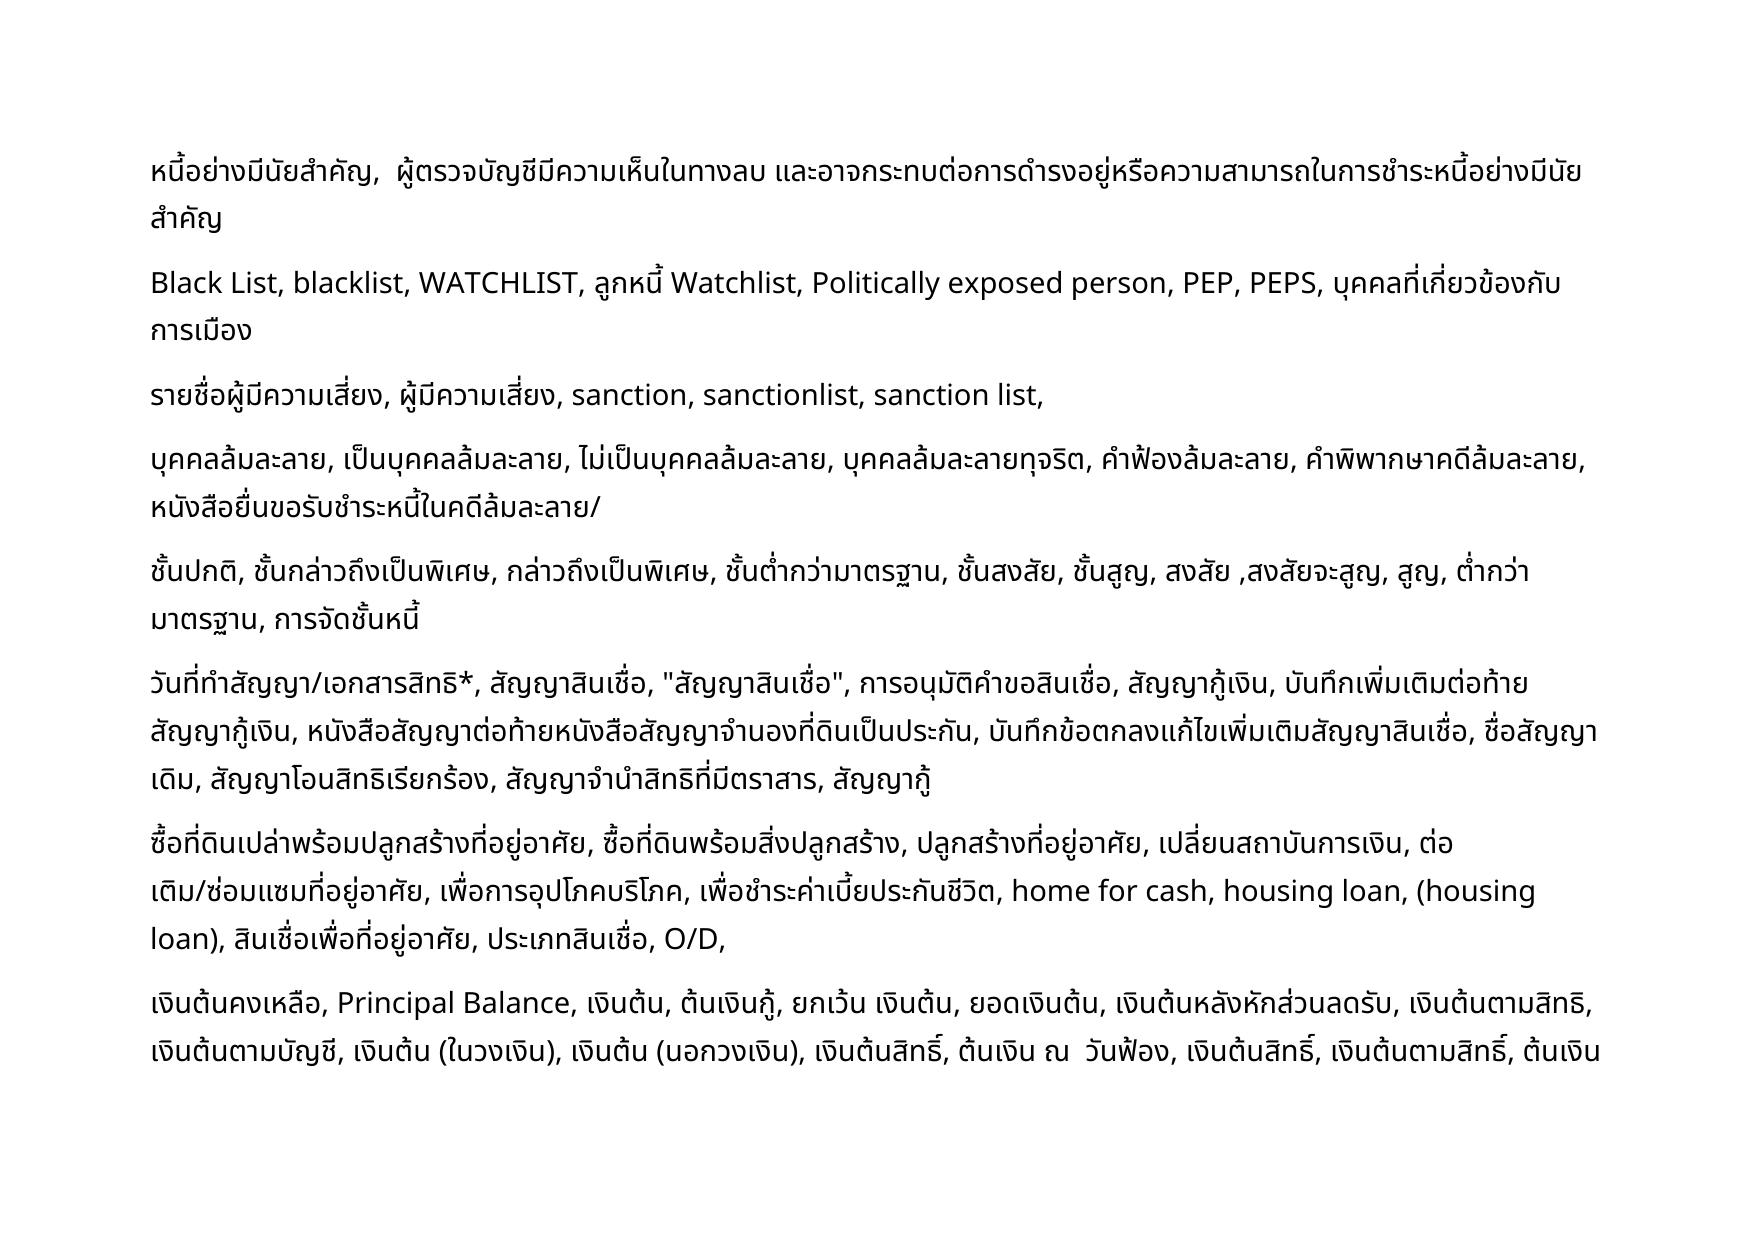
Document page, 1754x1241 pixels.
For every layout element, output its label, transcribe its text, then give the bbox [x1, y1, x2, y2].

text ซื้อที่ดินเปล่าพร้อมปลูกสร้างที่อยู่อาศัย, ซื้อที่ดินพร้อมสิ่งปลูกสร้าง, ปลูกสร้างที่อยู่อาศัย, เปลี่ยนสถาบันการเงิน, ต่อเติม/ซ่อมแซมที่อยู่อาศัย, เพื่อการอุปโภคบริโภค, เพื่อชำระค่าเบี้ยประกันชีวิต, home for cash, housing loan, (housing loan), สินเชื่อเพื่อที่อยู่อาศัย, ประเภทสินเชื่อ, O/D, [150, 822, 1604, 962]
text วันที่ทําสัญญา/เอกสารสิทธิ*, สัญญาสินเชื่อ, "สัญญาสินเชื่อ", การอนุมัติคําขอสินเชื่อ, สัญญากู้เงิน, บันทึกเพิ่มเติมต่อท้ายสัญญากู้เงิน, หนังสือสัญญาต่อท้ายหนังสือสัญญาจำนองที่ดินเป็นประกัน, บันทึกข้อตกลงแก้ไขเพิ่มเติมสัญญาสินเชื่อ, ชื่อสัญญาเดิม, สัญญาโอนสิทธิเรียกร้อง, สัญญาจํานําสิทธิที่มีตราสาร, สัญญากู้ [150, 663, 1604, 802]
text บุคคลล้มละลาย, เป็นบุคคลล้มละลาย, ไม่เป็นบุคคลล้มละลาย, บุคคลล้มละลายทุจริต, คำฟ้องล้มละลาย, คำพิพากษาคดีล้มละลาย, หนังสือยื่นขอรับชำระหนี้ในคดีล้มละลาย/ [150, 438, 1604, 530]
text Black List, blacklist, WATCHLIST, ลูกหนี้ Watchlist, Politically exposed person, PEP, PEPS, บุคคลที่เกี่ยวข้องกับการเมือง [150, 262, 1604, 354]
text รายชื่อผู้มีความเสี่ยง, ผู้มีความเสี่ยง, sanction, sanctionlist, sanction list, [150, 374, 1604, 418]
text ชั้นปกติ, ชั้นกล่าวถึงเป็นพิเศษ, กล่าวถึงเป็นพิเศษ, ชั้นต่ำกว่ามาตรฐาน, ชั้นสงสัย, ชั้นสูญ, สงสัย ,สงสัยจะสูญ, สูญ, ต่ำกว่ามาตรฐาน, การจัดชั้นหนี้ [150, 550, 1604, 642]
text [150, 982, 1604, 1074]
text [150, 150, 1604, 242]
